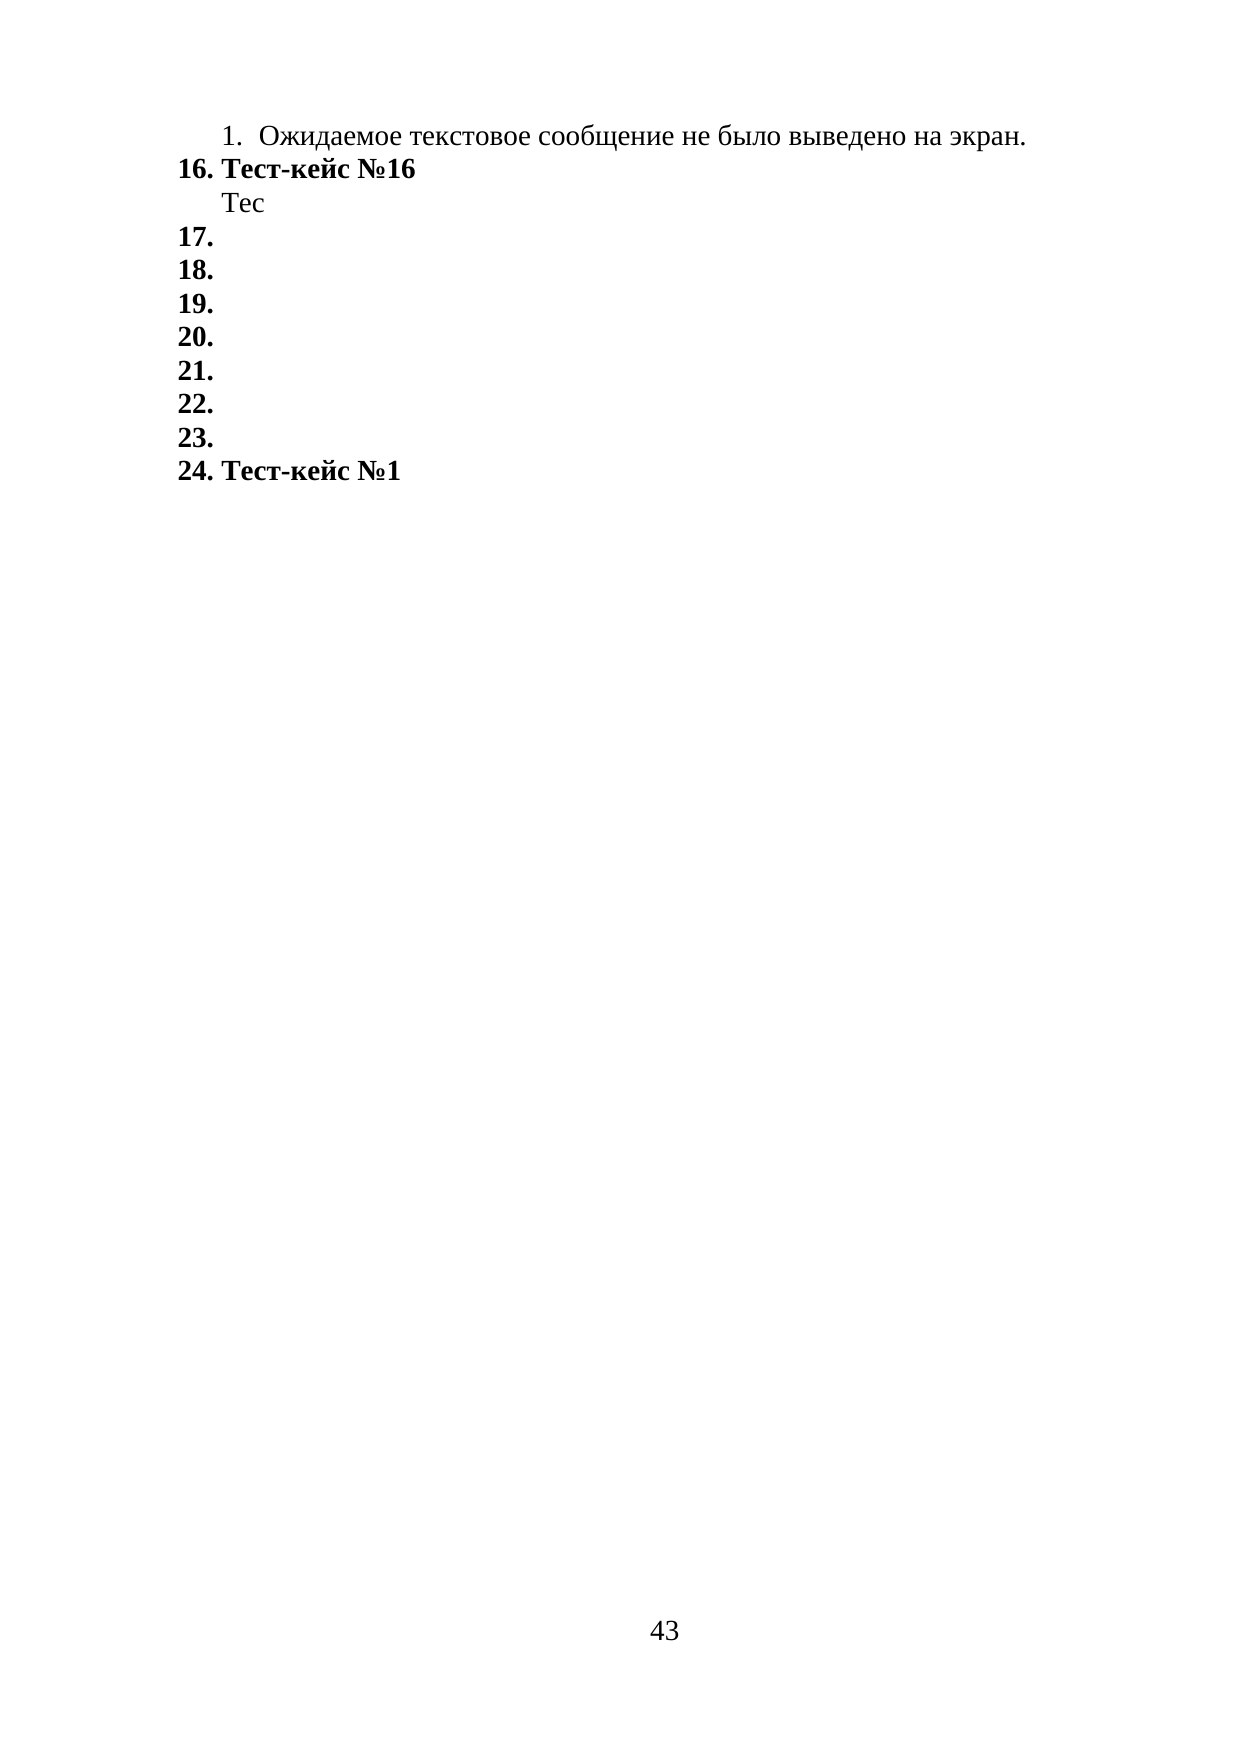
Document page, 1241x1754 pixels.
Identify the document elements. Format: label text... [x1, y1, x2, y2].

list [221, 118, 1152, 152]
list Тест-кейс №16 [177, 152, 1152, 185]
list Тест-кейс №1 [177, 453, 1152, 487]
list Тес [221, 185, 1152, 219]
